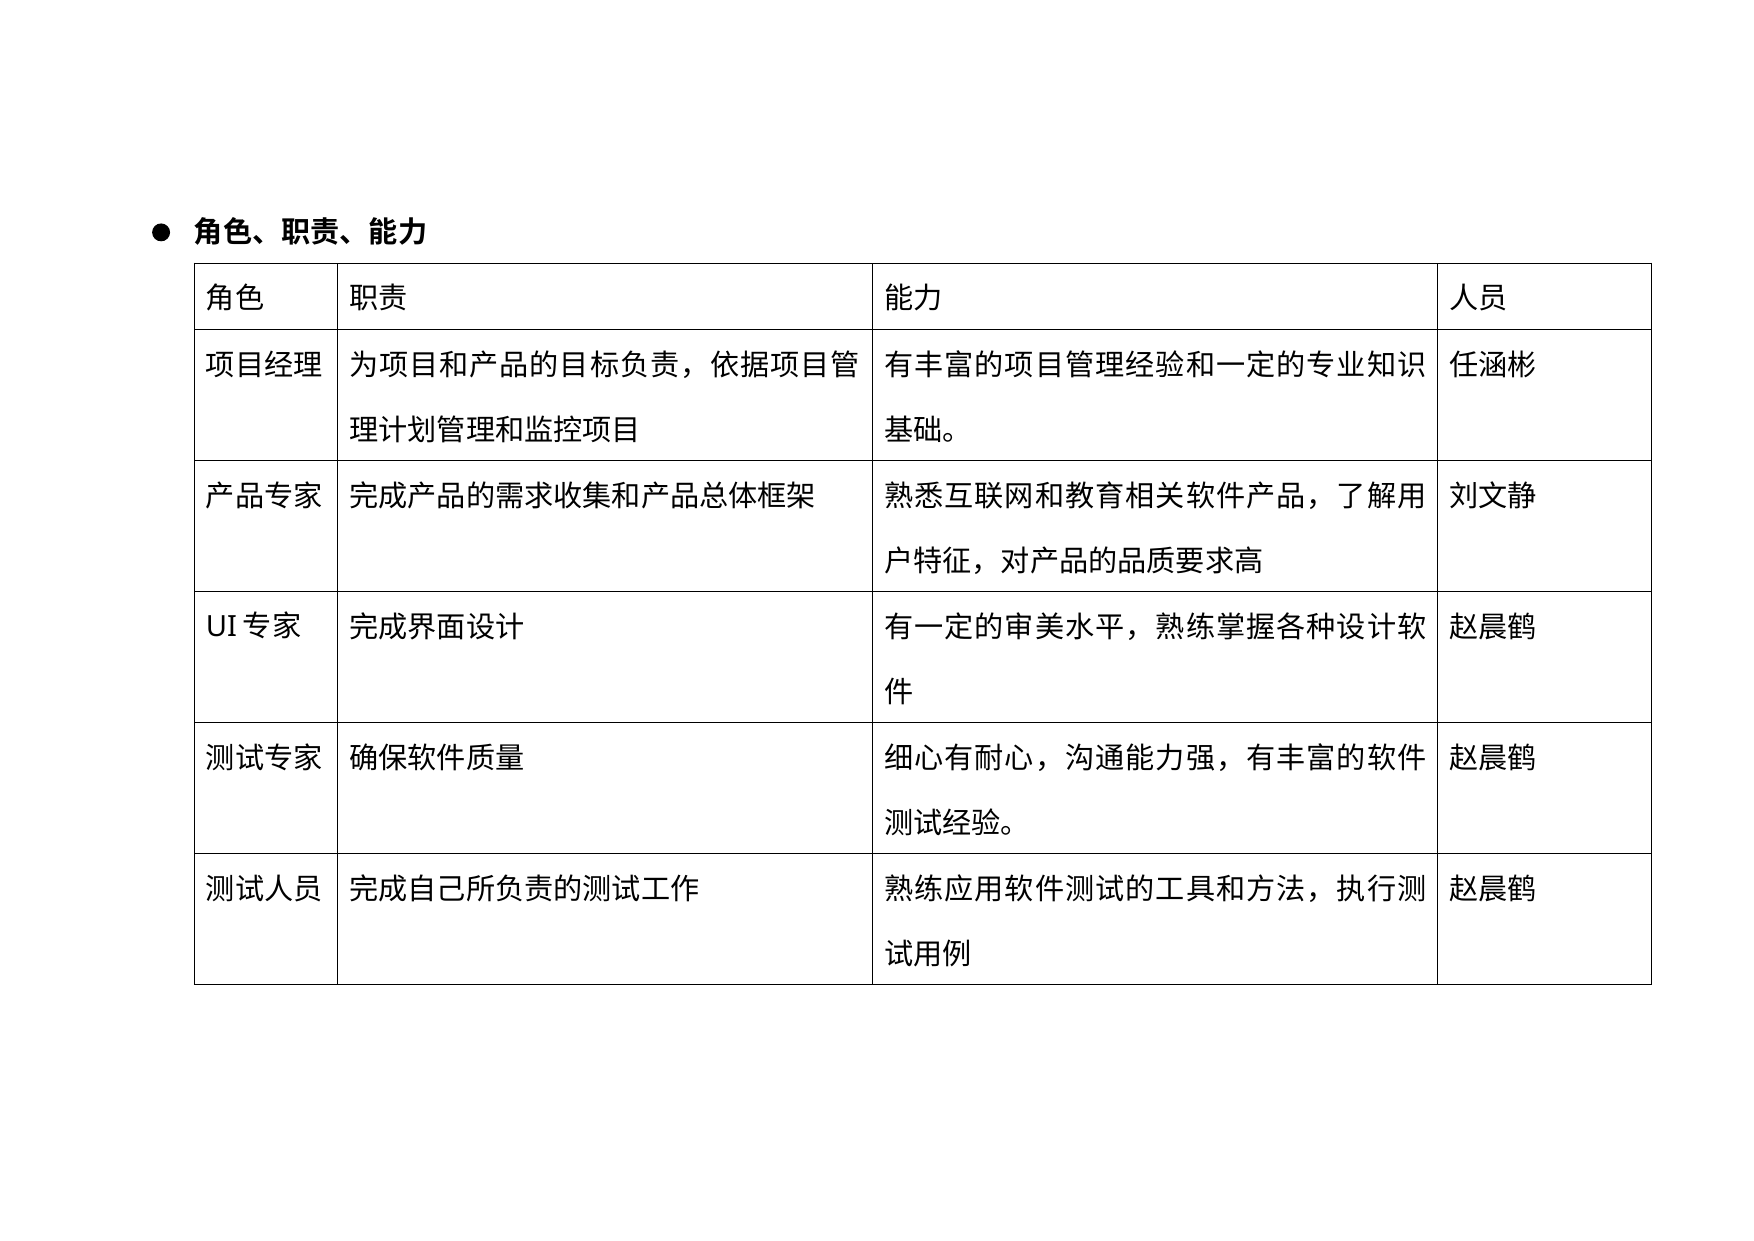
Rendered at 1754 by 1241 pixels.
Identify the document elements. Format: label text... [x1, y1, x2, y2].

table_cell 细心有耐心，沟通能力强，有丰富的软件测试经验。 [873, 723, 1437, 853]
table_cell 熟练应用软件测试的工具和方法，执行测试用例 [873, 854, 1437, 984]
list 角色、职责、能力 [150, 198, 1604, 263]
table_cell 赵晨鹤 [1438, 854, 1651, 984]
table_cell 项目经理 [195, 330, 337, 460]
table_cell 完成界面设计 [338, 592, 872, 722]
table_cell 为项目和产品的目标负责，依据项目管理计划管理和监控项目 [338, 330, 872, 460]
table_cell 刘文静 [1438, 461, 1651, 591]
table_cell 产品专家 [195, 461, 337, 591]
table_cell UI专家 [195, 592, 337, 722]
table_cell 确保软件质量 [338, 723, 872, 853]
table_cell 任涵彬 [1438, 330, 1651, 460]
table_cell 测试专家 [195, 723, 337, 853]
table_cell 熟悉互联网和教育相关软件产品，了解用户特征，对产品的品质要求高 [873, 461, 1437, 591]
table_header 角色 [195, 264, 337, 329]
table_header 职责 [338, 264, 872, 329]
table_cell 完成自己所负责的测试工作 [338, 854, 872, 984]
table_cell 赵晨鹤 [1438, 723, 1651, 853]
table_cell 赵晨鹤 [1438, 592, 1651, 722]
table_cell 有一定的审美水平，熟练掌握各种设计软件 [873, 592, 1437, 722]
table_cell 有丰富的项目管理经验和一定的专业知识基础。 [873, 330, 1437, 460]
table_cell 完成产品的需求收集和产品总体框架 [338, 461, 872, 591]
table_header 能力 [873, 264, 1437, 329]
table_header 人员 [1438, 264, 1651, 329]
table_cell 测试人员 [195, 854, 337, 984]
